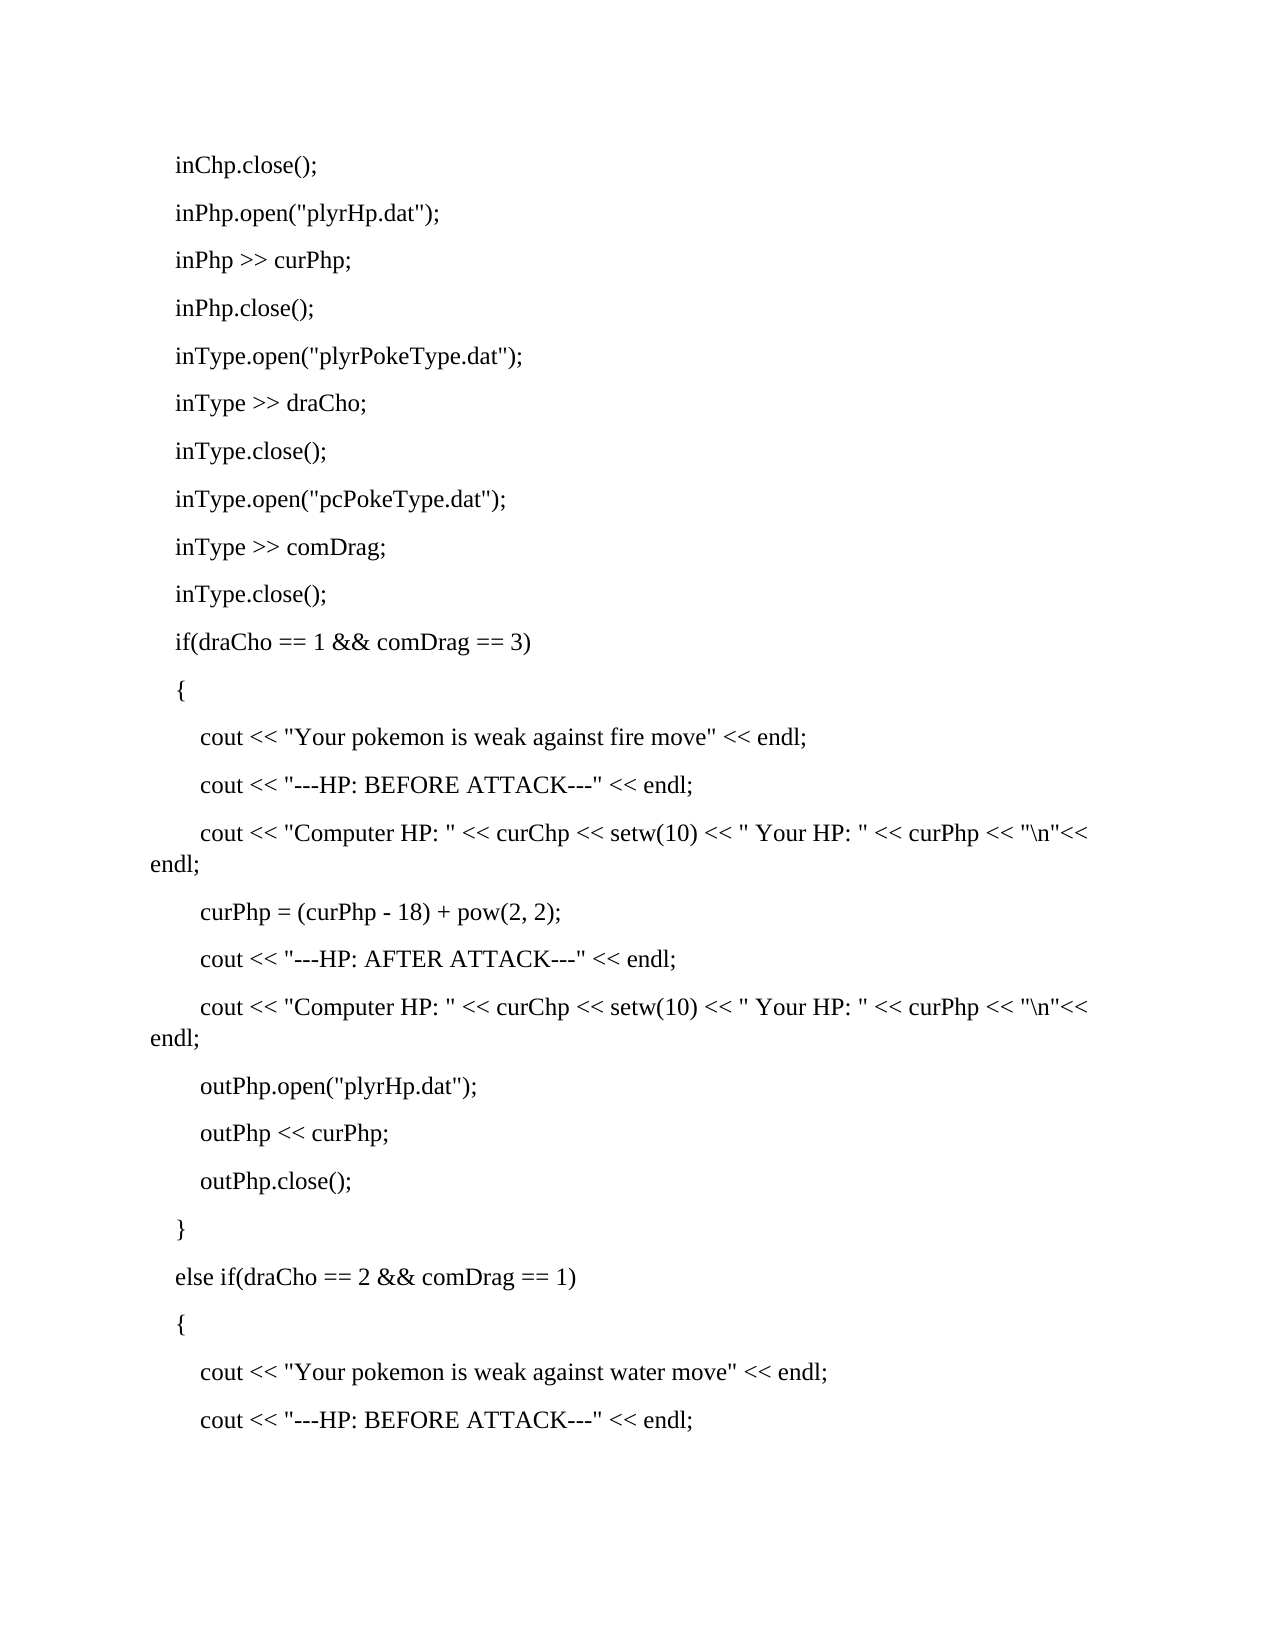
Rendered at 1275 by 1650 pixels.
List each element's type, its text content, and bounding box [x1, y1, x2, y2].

text cout << "Your pokemon is weak against fire move" << endl; [150, 722, 1125, 751]
text inType >> comDrag; [150, 532, 1125, 560]
text cout << "---HP: BEFORE ATTACK---" << endl; [150, 1405, 1125, 1433]
text cout << "Computer HP: " << curChp << setw(10) << " Your HP: " << curPhp << "\n"<< endl; [150, 818, 1125, 878]
text { [150, 1309, 1125, 1338]
text outPhp.close(); [150, 1166, 1125, 1195]
text cout << "Computer HP: " << curChp << setw(10) << " Your HP: " << curPhp << "\n"<< endl; [150, 992, 1125, 1052]
text inType.open("plyrPokeType.dat"); [150, 341, 1125, 369]
text inPhp.open("plyrHp.dat"); [150, 198, 1125, 226]
text inType >> draCho; [150, 388, 1125, 417]
text { [150, 675, 1125, 703]
text outPhp.open("plyrHp.dat"); [150, 1071, 1125, 1099]
text curPhp = (curPhp - 18) + pow(2, 2); [150, 897, 1125, 925]
text inPhp >> curPhp; [150, 245, 1125, 274]
text else if(draCho == 2 && comDrag == 1) [150, 1262, 1125, 1290]
text } [150, 1214, 1125, 1243]
text outPhp << curPhp; [150, 1118, 1125, 1147]
text cout << "Your pokemon is weak against water move" << endl; [150, 1357, 1125, 1386]
text inChp.close(); [150, 150, 1125, 179]
text inPhp.close(); [150, 293, 1125, 322]
text inType.close(); [150, 436, 1125, 465]
text if(draCho == 1 && comDrag == 3) [150, 627, 1125, 656]
text inType.close(); [150, 579, 1125, 608]
text cout << "---HP: AFTER ATTACK---" << endl; [150, 944, 1125, 973]
text inType.open("pcPokeType.dat"); [150, 484, 1125, 513]
text cout << "---HP: BEFORE ATTACK---" << endl; [150, 770, 1125, 799]
